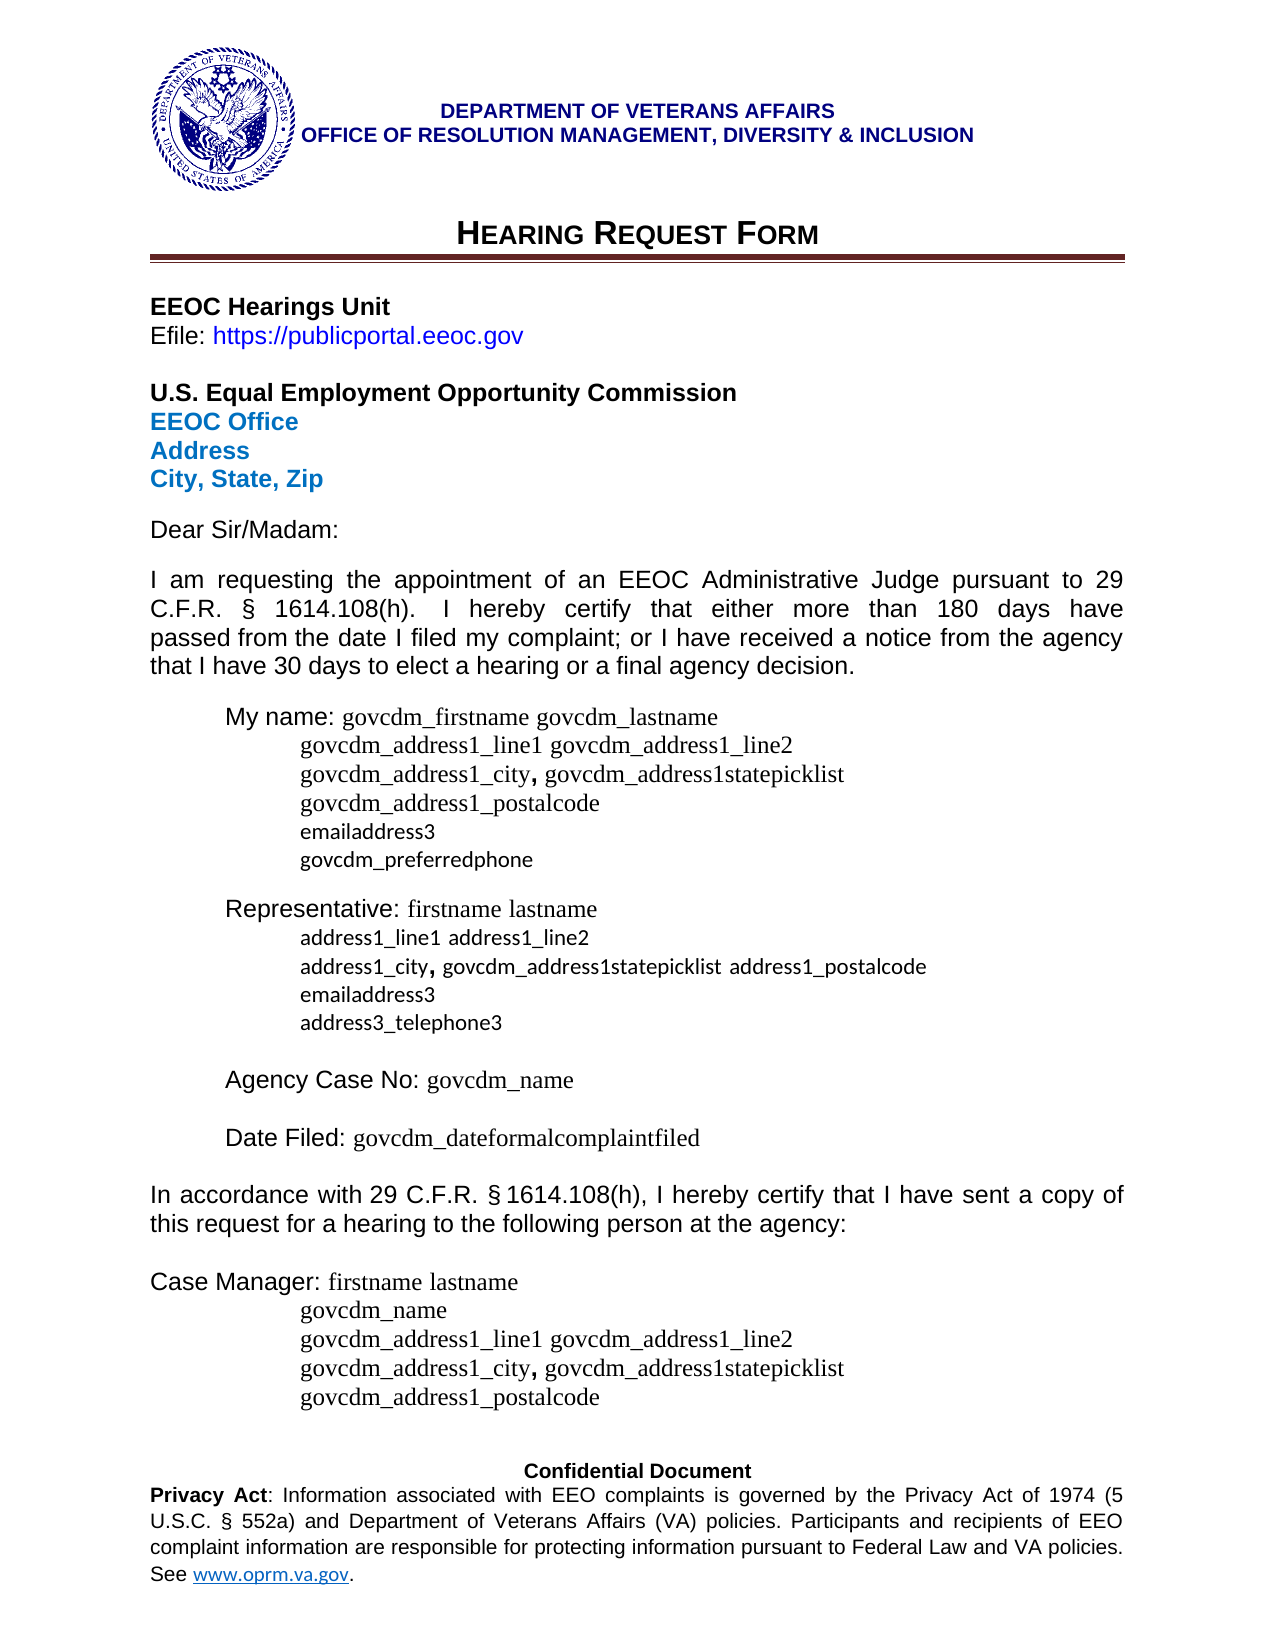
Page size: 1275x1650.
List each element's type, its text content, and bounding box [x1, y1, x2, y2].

text I am requesting the appointment of an EEOC Administrative Judge pursuant to 29 C.F.R. § 1614.108(h). I hereby certify that either more than 180 days have passed from the date I filed my complaint; or I have received a notice from the agency that I have 30 days to elect a hearing or a final agency decision. [150, 565, 1125, 680]
text City, State, Zip [150, 464, 1125, 493]
text U.S. Equal Employment Opportunity Commission [150, 378, 1125, 407]
text EEOC Office [150, 407, 1125, 436]
picture [150, 45, 297, 193]
text Dear Sir/Madam: [150, 515, 1125, 543]
text , [300, 951, 1125, 981]
text My name: [150, 702, 1125, 731]
text Date Filed: [150, 1123, 1125, 1152]
text Address [150, 436, 1125, 464]
text Representative: [150, 894, 1125, 923]
text Hearing Request Form [150, 213, 1125, 254]
text Agency Case No: [150, 1065, 1125, 1094]
text , [300, 759, 1125, 817]
text Efile: https://publicportal.eeoc.gov [150, 321, 1125, 349]
text In accordance with 29 C.F.R. § 1614.108(h), I hereby certify that I have sent a copy of this request for a hearing to the following person at the agency: [150, 1181, 1125, 1238]
text Case Manager: [150, 1267, 1125, 1296]
text EEOC Hearings Unit [150, 292, 1125, 321]
text , [300, 1353, 1125, 1411]
